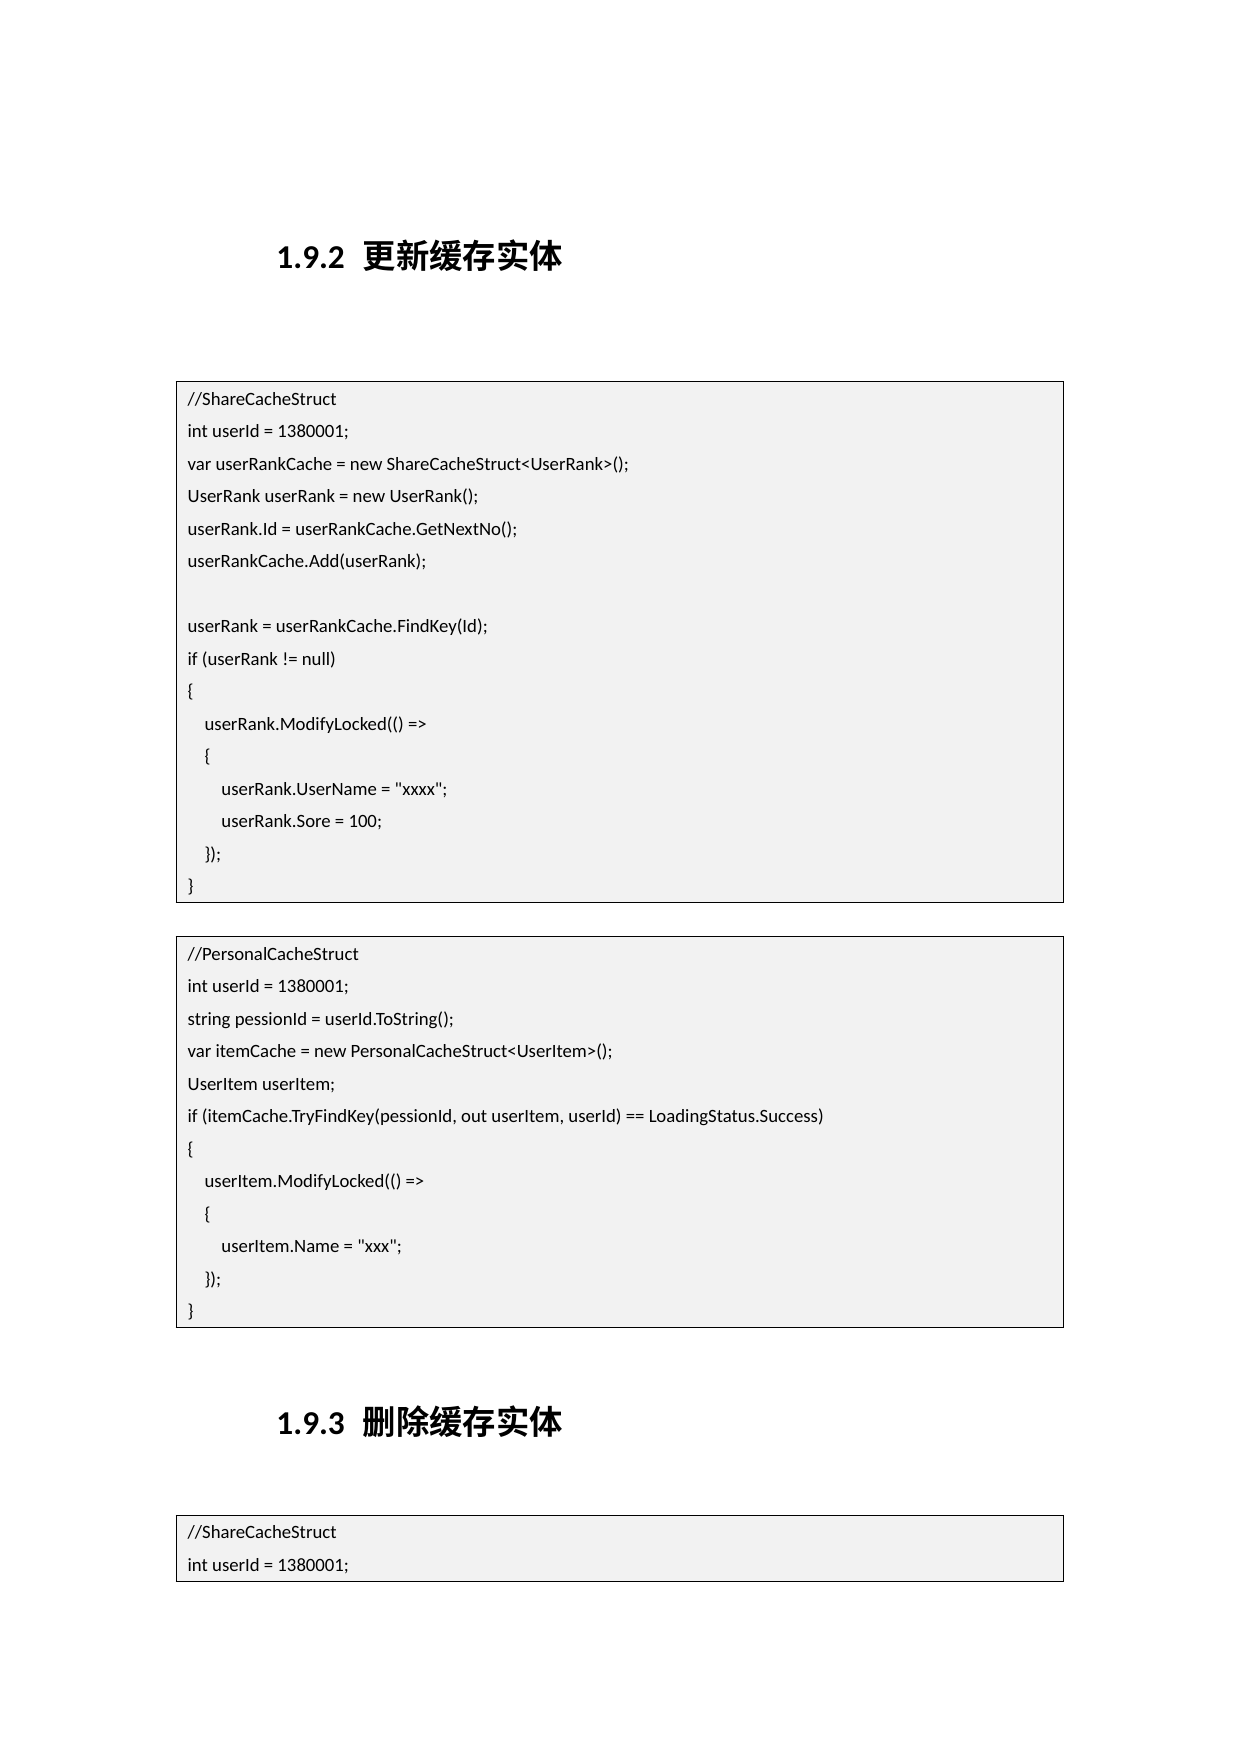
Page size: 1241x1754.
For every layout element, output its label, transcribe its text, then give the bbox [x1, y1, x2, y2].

subtitle 删除缓存实体 [276, 1387, 1053, 1452]
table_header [177, 1516, 1063, 1581]
subtitle 更新缓存实体 [276, 222, 1053, 287]
table_header //PersonalCacheStruct int userId = 1380001; string pessionId = userId.ToString(); var itemCache = new PersonalCacheStruct<UserItem>(); UserItem userItem; if (itemCache.TryFindKey(pessionId, out userItem, userId) == LoadingStatus.Success) { userItem.ModifyLocked(() => { userItem.Name = "xxx"; }); } [177, 937, 1063, 1327]
